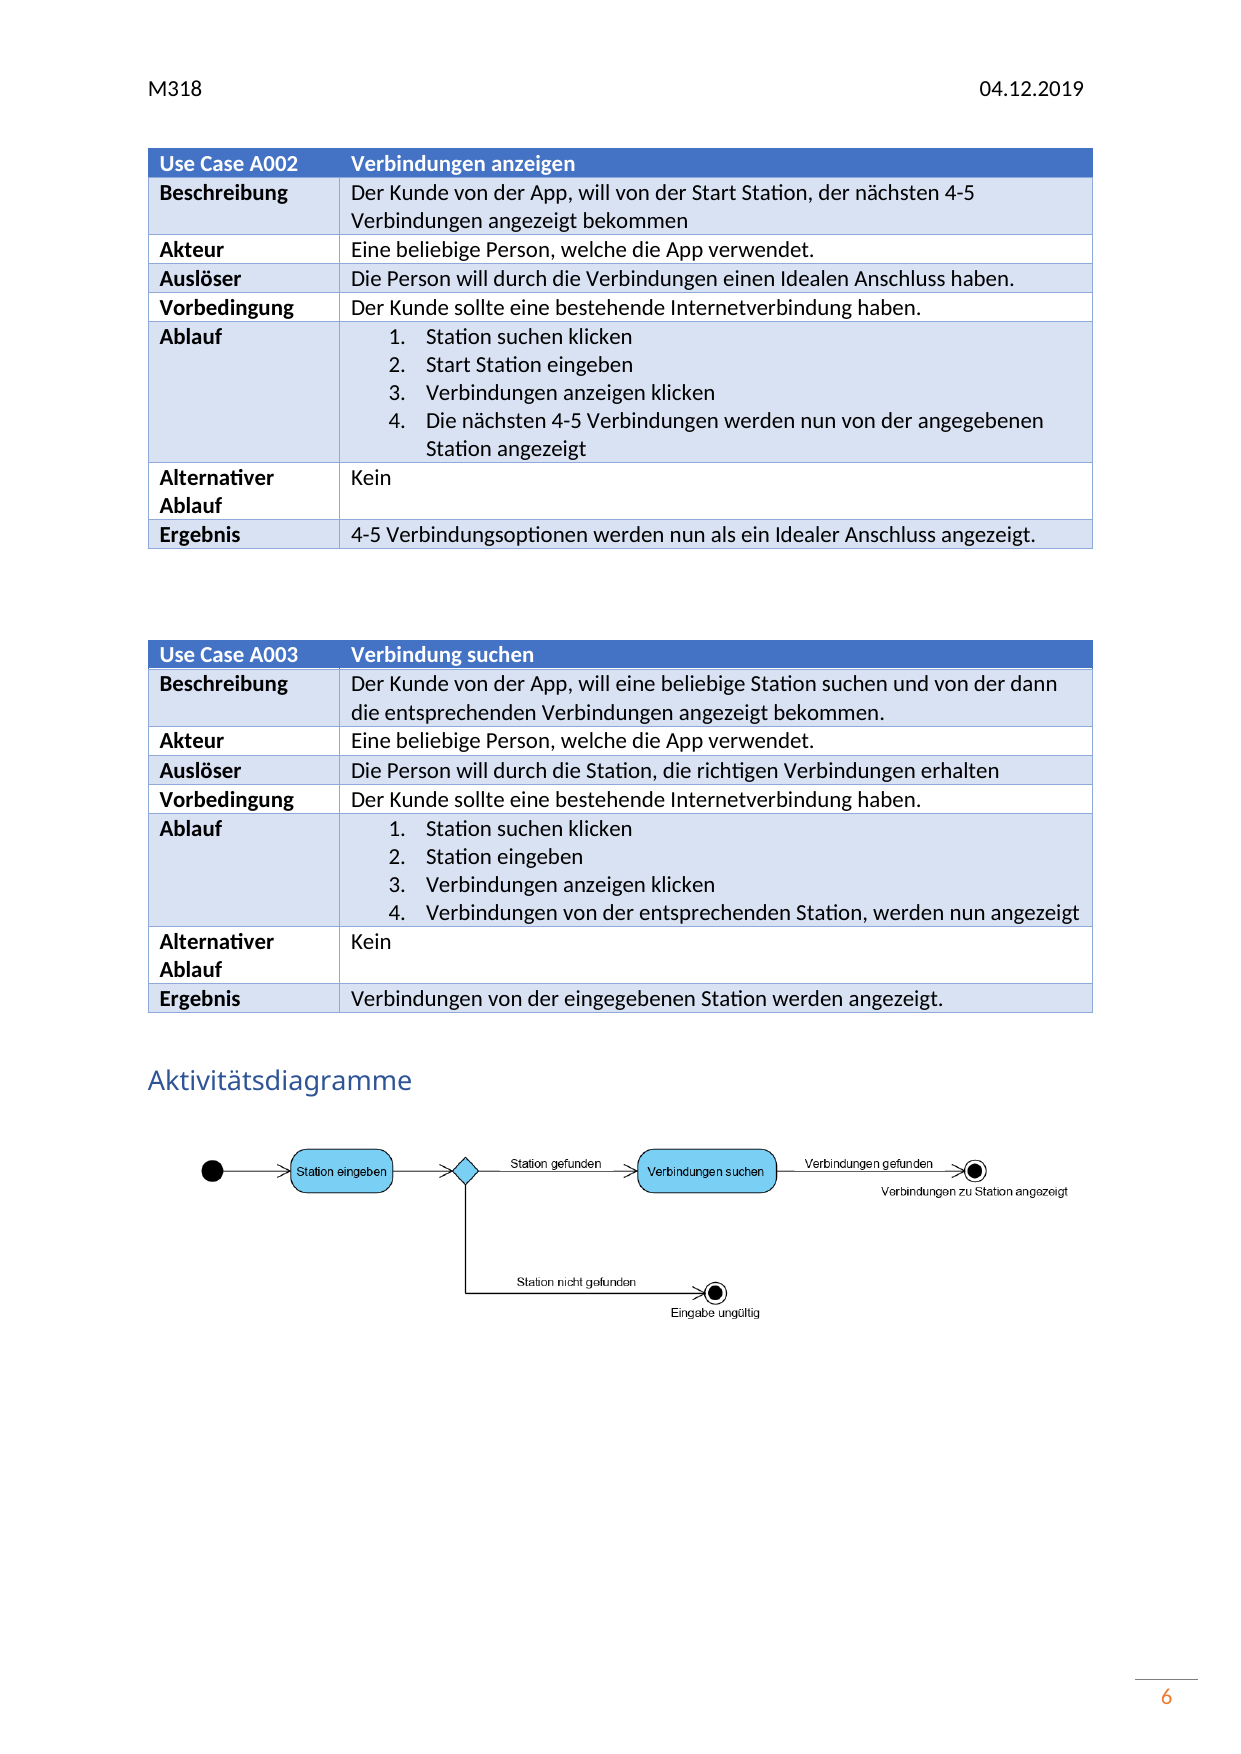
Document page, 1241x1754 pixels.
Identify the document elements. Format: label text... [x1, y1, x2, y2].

table_cell Verbindungen von der eingegebenen Station werden angezeigt. [340, 984, 1092, 1012]
table_header Use Case A002 [149, 149, 339, 177]
table_cell Kein [340, 927, 1092, 983]
table_cell Station suchen klicken Station eingeben Verbindungen anzeigen klicken Verbindungen von der entsprechenden Station, werden nun angezeigt [340, 814, 1092, 926]
table_cell Ablauf [149, 814, 339, 926]
table_header Verbindung suchen [340, 641, 1092, 668]
table_cell Auslöser [149, 756, 339, 784]
table_cell Eine beliebige Person, welche die App verwendet. [340, 727, 1092, 755]
table_cell Vorbedingung [149, 293, 339, 321]
table_header Verbindungen anzeigen [340, 149, 1092, 177]
table_cell Die Person will durch die Station, die richtigen Verbindungen erhalten [340, 756, 1092, 784]
table_cell Beschreibung [149, 178, 339, 234]
table_cell 4-5 Verbindungsoptionen werden nun als ein Idealer Anschluss angezeigt. [340, 520, 1092, 548]
table_cell Ergebnis [149, 984, 339, 1012]
table_cell Eine beliebige Person, welche die App verwendet. [340, 235, 1092, 263]
table_cell Ablauf [149, 322, 339, 462]
table_cell Beschreibung [149, 670, 339, 726]
table_cell Der Kunde von der App, will eine beliebige Station suchen und von der dann die entsprechenden Verbindungen angezeigt bekommen. [340, 670, 1092, 726]
table_cell Alternativer Ablauf [149, 463, 339, 519]
table_cell Auslöser [149, 264, 339, 292]
subtitle Aktivitätsdiagramme [148, 1061, 1093, 1098]
table_cell Akteur [149, 235, 339, 263]
table_cell Station suchen klicken Start Station eingeben Verbindungen anzeigen klicken Die nächsten 4-5 Verbindungen werden nun von der angegebenen Station angezeigt [340, 322, 1092, 462]
picture [147, 1101, 1093, 1335]
table_cell Der Kunde von der App, will von der Start Station, der nächsten 4-5 Verbindungen angezeigt bekommen [340, 178, 1092, 234]
table_cell Ergebnis [149, 520, 339, 548]
table_cell Kein [340, 463, 1092, 519]
table_cell Vorbedingung [149, 785, 339, 813]
table_cell Akteur [149, 727, 339, 755]
table_cell Der Kunde sollte eine bestehende Internetverbindung haben. [340, 785, 1092, 813]
table_cell Der Kunde sollte eine bestehende Internetverbindung haben. [340, 293, 1092, 321]
table_cell Alternativer Ablauf [149, 927, 339, 983]
table_cell Die Person will durch die Verbindungen einen Idealen Anschluss haben. [340, 264, 1092, 292]
table_header Use Case A003 [149, 641, 339, 668]
